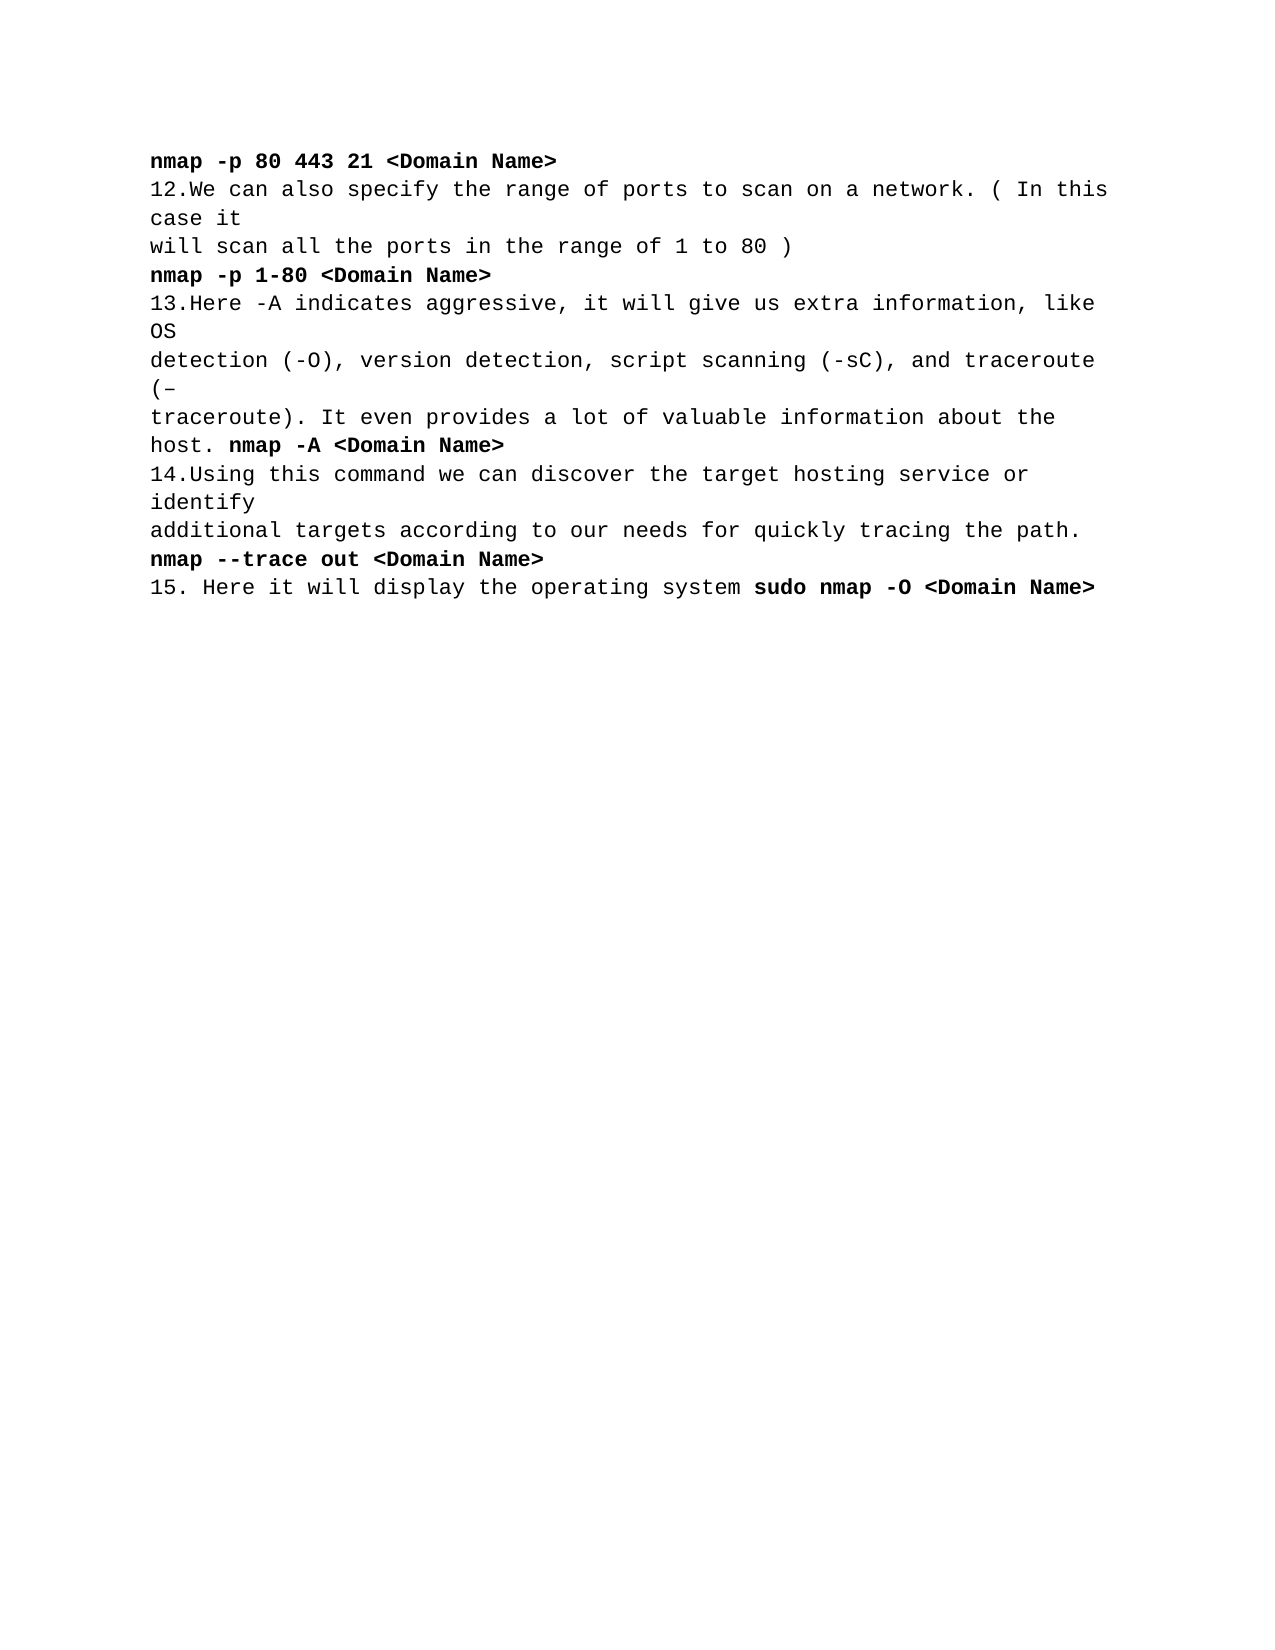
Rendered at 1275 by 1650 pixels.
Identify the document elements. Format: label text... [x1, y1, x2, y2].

text 12.We can also specify the range of ports to scan on a network. ( In this case it [150, 178, 1125, 232]
text nmap -p 80 443 21 <Domain Name> [150, 150, 1125, 175]
text 14.Using this command we can discover the target hosting service or identify [150, 463, 1125, 516]
text traceroute). It even provides a lot of valuable information about the host. nmap -A <Domain Name> [150, 406, 1125, 459]
text additional targets according to our needs for quickly tracing the path. nmap --trace out <Domain Name> [150, 520, 1125, 573]
text nmap -p 1-80 <Domain Name> [150, 264, 1125, 288]
text 13.Here -A indicates aggressive, it will give us extra information, like OS [150, 292, 1125, 345]
text 15. Here it will display the operating system sudo nmap -O <Domain Name> [150, 577, 1125, 601]
text detection (-O), version detection, script scanning (-sC), and traceroute (– [150, 349, 1125, 402]
text will scan all the ports in the range of 1 to 80 ) [150, 235, 1125, 260]
